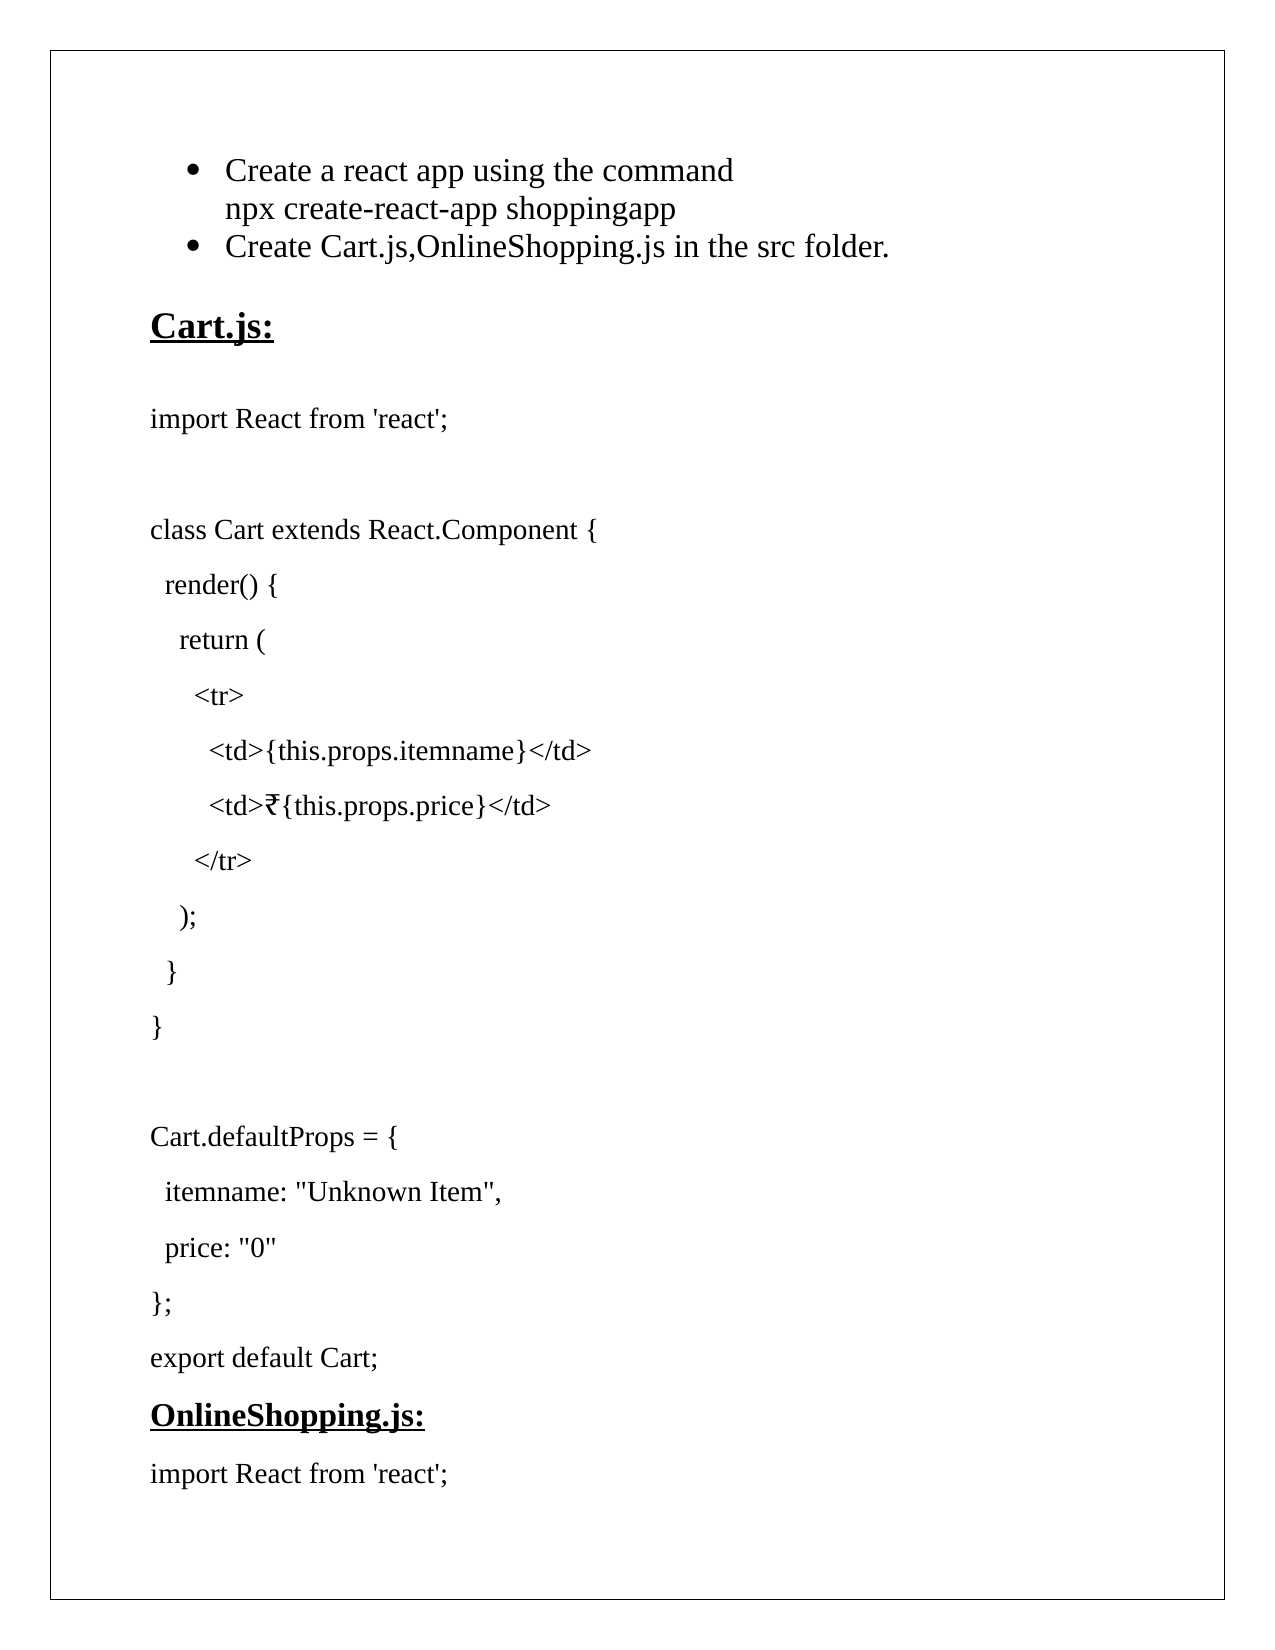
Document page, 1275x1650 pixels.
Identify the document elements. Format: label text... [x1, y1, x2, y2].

text </tr> [150, 843, 1125, 877]
text import React from 'react'; [150, 402, 1125, 435]
list Create Cart.js,OnlineShopping.js in the src folder. [187, 227, 1125, 265]
text class Cart extends React.Component { [150, 512, 1125, 546]
text Cart.js: [150, 303, 1125, 346]
text <td>{this.props.itemname}</td> [150, 733, 1125, 766]
text } [150, 954, 1125, 987]
text itemname: "Unknown Item", [150, 1174, 1125, 1208]
text } [150, 1009, 1125, 1042]
text return ( [150, 622, 1125, 656]
text <td>₹{this.props.price}</td> [150, 788, 1125, 822]
text render() { [150, 567, 1125, 601]
text ); [150, 898, 1125, 932]
text <tr> [150, 678, 1125, 711]
text price: "0" [150, 1230, 1125, 1263]
text OnlineShopping.js: [150, 1395, 1125, 1434]
text }; [150, 1285, 1125, 1318]
text npx create-react-app shoppingapp [225, 188, 1125, 227]
text Cart.defaultProps = { [150, 1119, 1125, 1153]
text export default Cart; [150, 1340, 1125, 1374]
list Create a react app using the command [187, 150, 1125, 188]
text import React from 'react'; [150, 1456, 1125, 1490]
